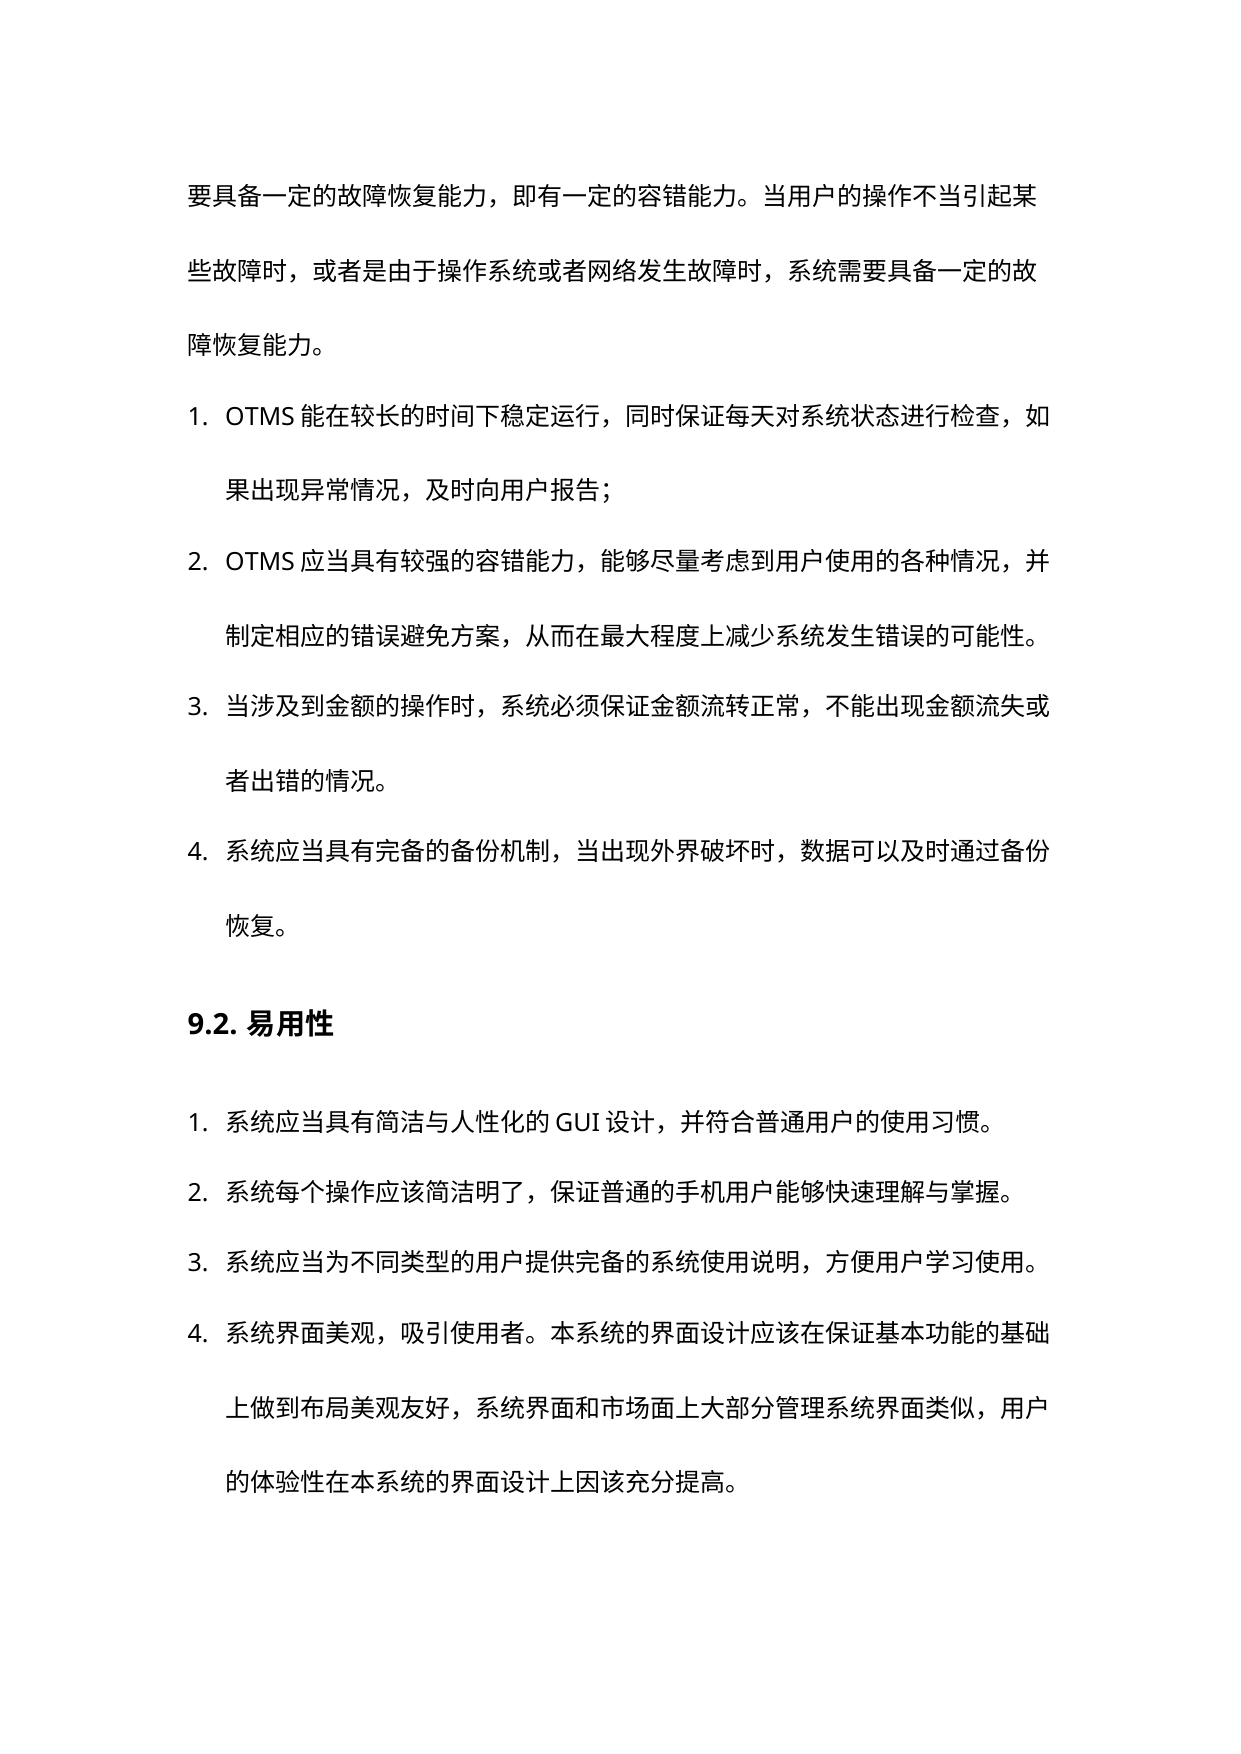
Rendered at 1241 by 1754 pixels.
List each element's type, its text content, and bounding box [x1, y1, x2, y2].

list 系统界面美观，吸引使用者。本系统的界面设计应该在保证基本功能的基础上做到布局美观友好，系统界面和市场面上大部分管理系统界面类似，用户的体验性在本系统的界面设计上因该充分提高。 [187, 1299, 1053, 1513]
list 系统应当具有完备的备份机制，当出现外界破坏时，数据可以及时通过备份恢复。 [187, 817, 1053, 957]
list OTMS应当具有较强的容错能力，能够尽量考虑到用户使用的各种情况，并制定相应的错误避免方案，从而在最大程度上减少系统发生错误的可能性。 [187, 527, 1053, 667]
subtitle 易用性 [187, 989, 1053, 1054]
list 当涉及到金额的操作时，系统必须保证金额流转正常，不能出现金额流失或者出错的情况。 [187, 672, 1053, 812]
list 系统应当具有简洁与人性化的GUI设计，并符合普通用户的使用习惯。 [187, 1088, 1053, 1153]
list 系统应当为不同类型的用户提供完备的系统使用说明，方便用户学习使用。 [187, 1228, 1053, 1293]
list OTMS能在较长的时间下稳定运行，同时保证每天对系统状态进行检查，如果出现异常情况，及时向用户报告； [187, 382, 1053, 521]
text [187, 162, 1053, 376]
list 系统每个操作应该简洁明了，保证普通的手机用户能够快速理解与掌握。 [187, 1158, 1053, 1223]
